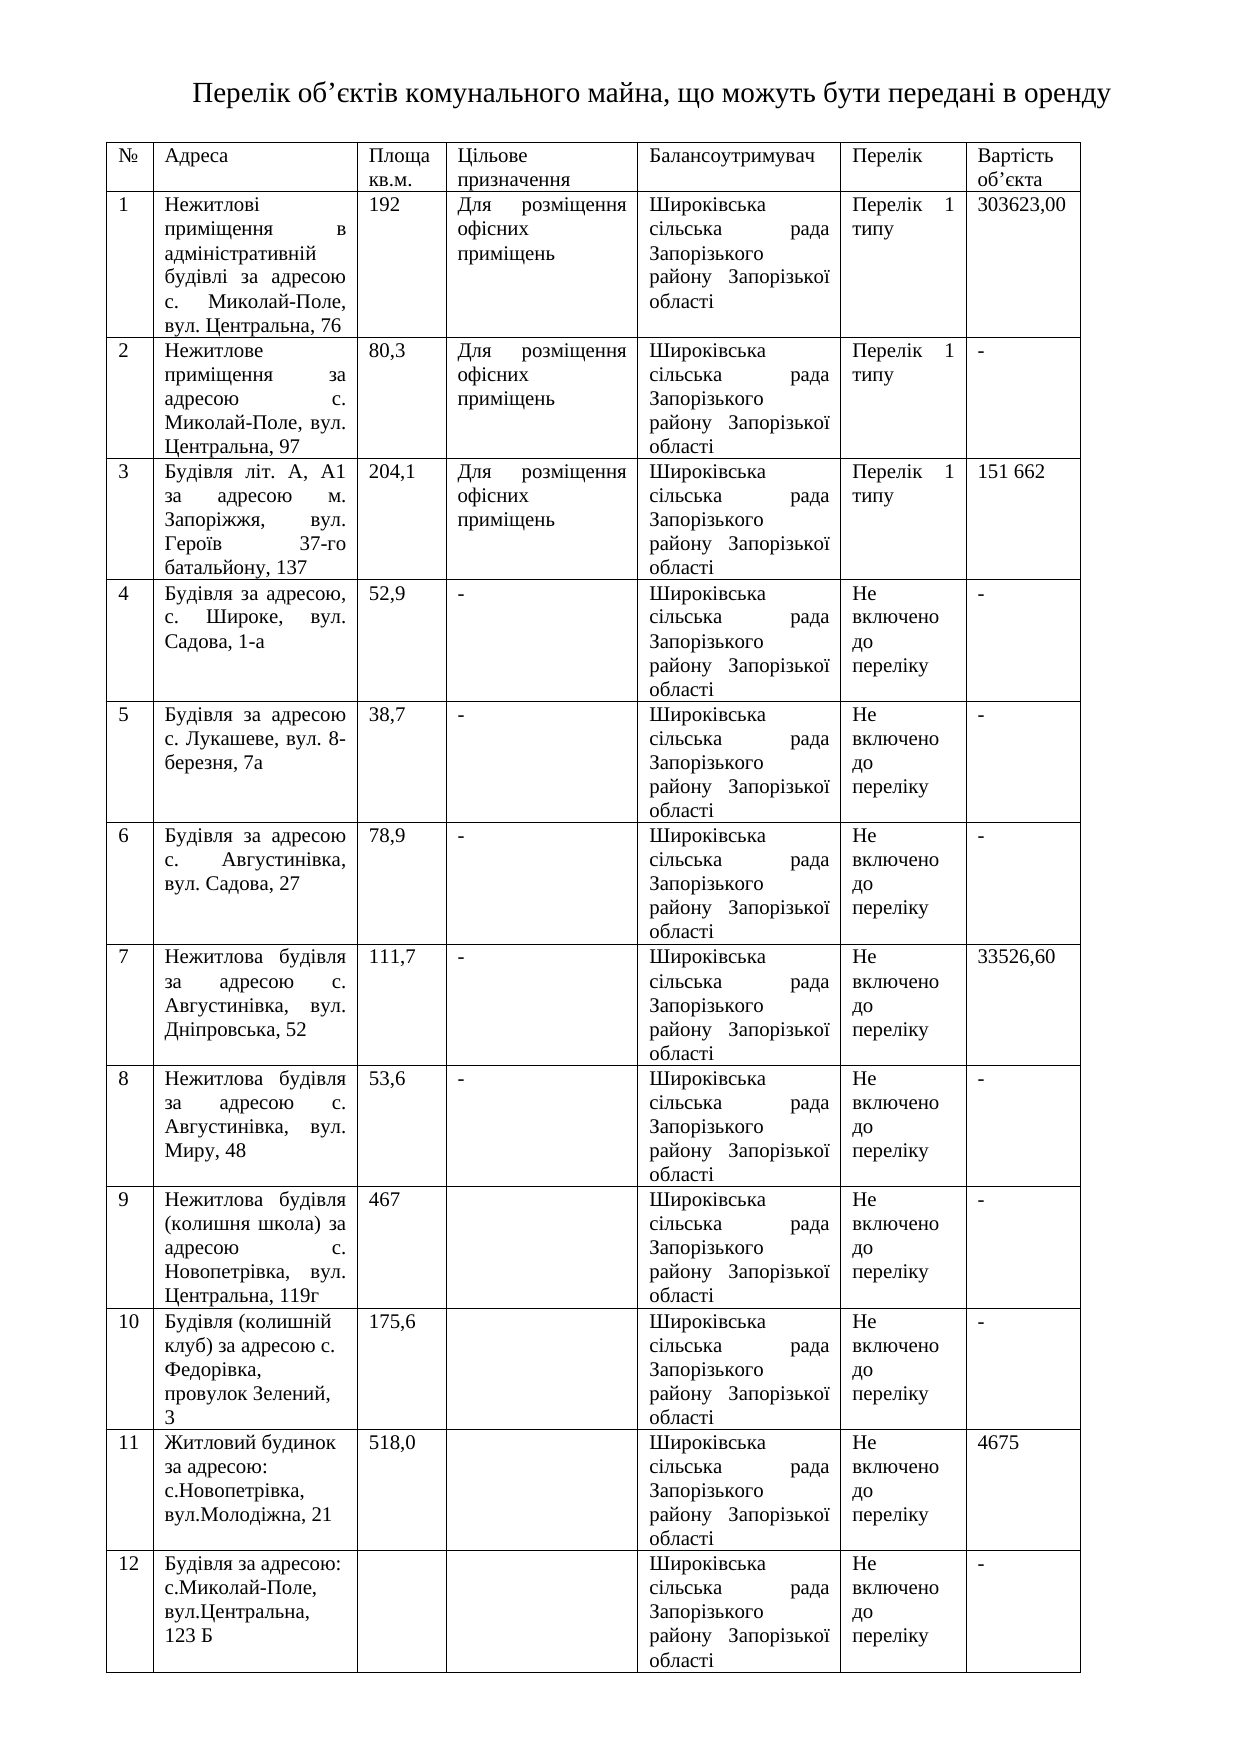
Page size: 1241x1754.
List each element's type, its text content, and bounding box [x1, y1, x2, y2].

table_cell 4675 [967, 1430, 1080, 1550]
table_cell [447, 1430, 637, 1550]
table_cell - [967, 1309, 1080, 1429]
table_cell Широківська сільська рада Запорізького району Запорізької області [638, 1187, 840, 1307]
table_cell [447, 1551, 637, 1672]
table_cell 111,7 [358, 945, 446, 1065]
table_cell 175,6 [358, 1309, 446, 1429]
table_cell Широківська сільська рада Запорізького району Запорізької області [638, 338, 840, 458]
table_cell Будівля за адресою с. Лукашеве, вул. 8-березня, 7а [154, 702, 357, 822]
table_cell - [967, 823, 1080, 943]
table_header Перелік [841, 143, 966, 191]
table_cell Будівля за адресою, с. Широке, вул. Садова, 1-а [154, 580, 357, 701]
table_cell Будівля літ. А, А1 за адресою м. Запоріжжя, вул. Героїв 37-го батальйону, 137 [154, 459, 357, 579]
table_cell 1 [107, 192, 153, 337]
table_cell Не включено до переліку [841, 1187, 966, 1307]
table_cell 52,9 [358, 580, 446, 701]
table_cell [358, 1551, 446, 1672]
table_header Цільове призначення [447, 143, 637, 191]
table_cell Широківська сільська рада Запорізького району Запорізької області [638, 945, 840, 1065]
table_cell - [967, 580, 1080, 701]
table_cell Будівля за адресою с. Августинівка, вул. Садова, 27 [154, 823, 357, 943]
table_cell 53,6 [358, 1066, 446, 1186]
table_cell Не включено до переліку [841, 1309, 966, 1429]
table_cell Нежитлові приміщення в адміністративній будівлі за адресою с. Миколай-Поле, вул. Центральна, 76 [154, 192, 357, 337]
table_cell 9 [107, 1187, 153, 1307]
table_cell Не включено до переліку [841, 1430, 966, 1550]
table_cell 7 [107, 945, 153, 1065]
table_cell Нежитлове приміщення за адресою с. Миколай-Поле, вул. Центральна, 97 [154, 338, 357, 458]
table_cell Для розміщення офісних приміщень [447, 192, 637, 337]
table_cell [841, 1551, 966, 1672]
table_cell 80,3 [358, 338, 446, 458]
text Перелік об’єктів комунального майна, що можуть бути передані в оренду [118, 75, 1164, 108]
table_cell 38,7 [358, 702, 446, 822]
table_cell [447, 1187, 637, 1307]
table_cell - [447, 1066, 637, 1186]
table_cell - [447, 945, 637, 1065]
table_cell Перелік 1 типу [841, 338, 966, 458]
table_header № [107, 143, 153, 191]
table_cell Широківська сільська рада Запорізького району Запорізької області [638, 1309, 840, 1429]
table_cell 4 [107, 580, 153, 701]
table_cell - [967, 1187, 1080, 1307]
table_cell 303623,00 [967, 192, 1080, 337]
table_cell 33526,60 [967, 945, 1080, 1065]
table_header Площа кв.м. [358, 143, 446, 191]
table_cell 3 [107, 459, 153, 579]
table_cell 8 [107, 1066, 153, 1186]
table_cell Не включено до переліку [841, 945, 966, 1065]
table_cell Широківська сільська рада Запорізького району Запорізької області [638, 580, 840, 701]
table_cell Не включено до переліку [841, 702, 966, 822]
table_cell Перелік 1 типу [841, 459, 966, 579]
table_cell Житловий будинок за адресою: с.Новопетрівка, вул.Молодіжна, 21 [154, 1430, 357, 1550]
table_cell 2 [107, 338, 153, 458]
table_cell Для розміщення офісних приміщень [447, 459, 637, 579]
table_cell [638, 1551, 840, 1672]
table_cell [638, 1430, 840, 1550]
table_cell - [967, 702, 1080, 822]
table_cell Широківська сільська рада Запорізького району Запорізької області [638, 459, 840, 579]
table_cell Не включено до переліку [841, 580, 966, 701]
table_cell 518,0 [358, 1430, 446, 1550]
table_cell Широківська сільська рада Запорізького району Запорізької області [638, 702, 840, 822]
table_cell Не включено до переліку [841, 823, 966, 943]
table_cell 10 [107, 1309, 153, 1429]
table_cell 204,1 [358, 459, 446, 579]
table_cell - [967, 1551, 1080, 1672]
table_cell - [447, 580, 637, 701]
table_cell 467 [358, 1187, 446, 1307]
table_cell 151 662 [967, 459, 1080, 579]
table_cell Для розміщення офісних приміщень [447, 338, 637, 458]
table_cell - [967, 1066, 1080, 1186]
table_cell Нежитлова будівля (колишня школа) за адресою с. Новопетрівка, вул. Центральна, 119г [154, 1187, 357, 1307]
table_cell Широківська сільська рада Запорізького району Запорізької області [638, 192, 840, 337]
table_cell 78,9 [358, 823, 446, 943]
table_header Балансоутримувач [638, 143, 840, 191]
table_header Вартість об’єкта [967, 143, 1080, 191]
table_cell Нежитлова будівля за адресою с. Августинівка, вул. Миру, 48 [154, 1066, 357, 1186]
table_cell - [447, 702, 637, 822]
table_cell Будівля (колишній клуб) за адресою с. Федорівка, провулок Зелений, 3 [154, 1309, 357, 1429]
table_header Адреса [154, 143, 357, 191]
table_cell Широківська сільська рада Запорізького району Запорізької області [638, 823, 840, 943]
table_cell - [447, 823, 637, 943]
table_cell Будівля за адресою: с.Миколай-Поле, вул.Центральна, 123 Б [154, 1551, 357, 1672]
table_cell 11 [107, 1430, 153, 1550]
table_cell [447, 1309, 637, 1429]
table_cell - [967, 338, 1080, 458]
table_cell Нежитлова будівля за адресою с. Августинівка, вул. Дніпровська, 52 [154, 945, 357, 1065]
table_cell 192 [358, 192, 446, 337]
table_cell Перелік 1 типу [841, 192, 966, 337]
table_cell 12 [107, 1551, 153, 1672]
table_cell Широківська сільська рада Запорізького району Запорізької області [638, 1066, 840, 1186]
table_cell Не включено до переліку [841, 1066, 966, 1186]
table_cell 6 [107, 823, 153, 943]
table_cell 5 [107, 702, 153, 822]
